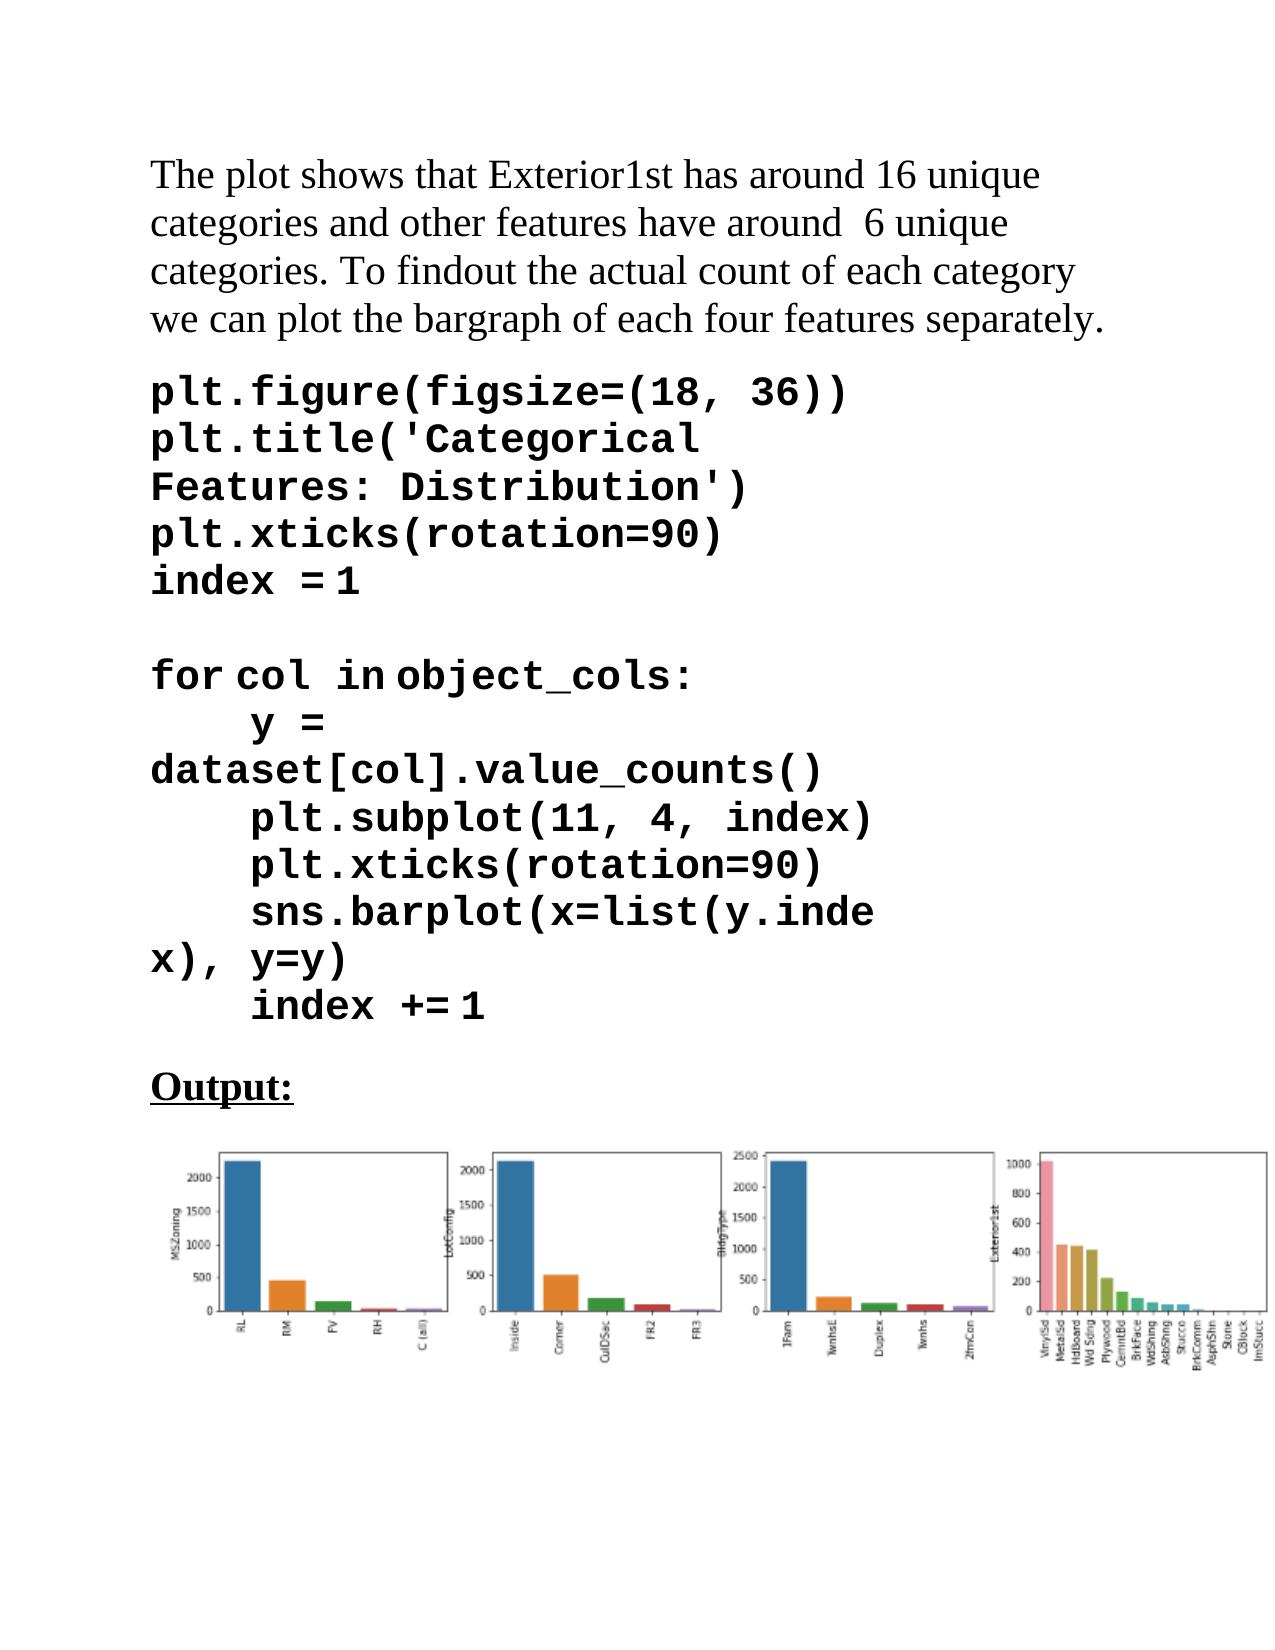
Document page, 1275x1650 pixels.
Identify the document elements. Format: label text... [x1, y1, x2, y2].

text The plot shows that Exterior1st has around 16 unique categories and other features have around 6 unique categories. To findout the actual count of each category we can plot the bargraph of each four features separately. [150, 150, 1125, 342]
text Output: [150, 1061, 1125, 1109]
table_header plt.figure(figsize=(18, 36)) plt.title('Categorical Features: Distribution') plt.xticks(rotation=90) index = 1 for col in object_cols: y = dataset[col].value_counts() plt.subplot(11, 4, index) plt.xticks(rotation=90) sns.barplot(x=list(y.index), y=y) index += 1 [150, 371, 898, 1032]
picture [150, 1138, 1275, 1380]
